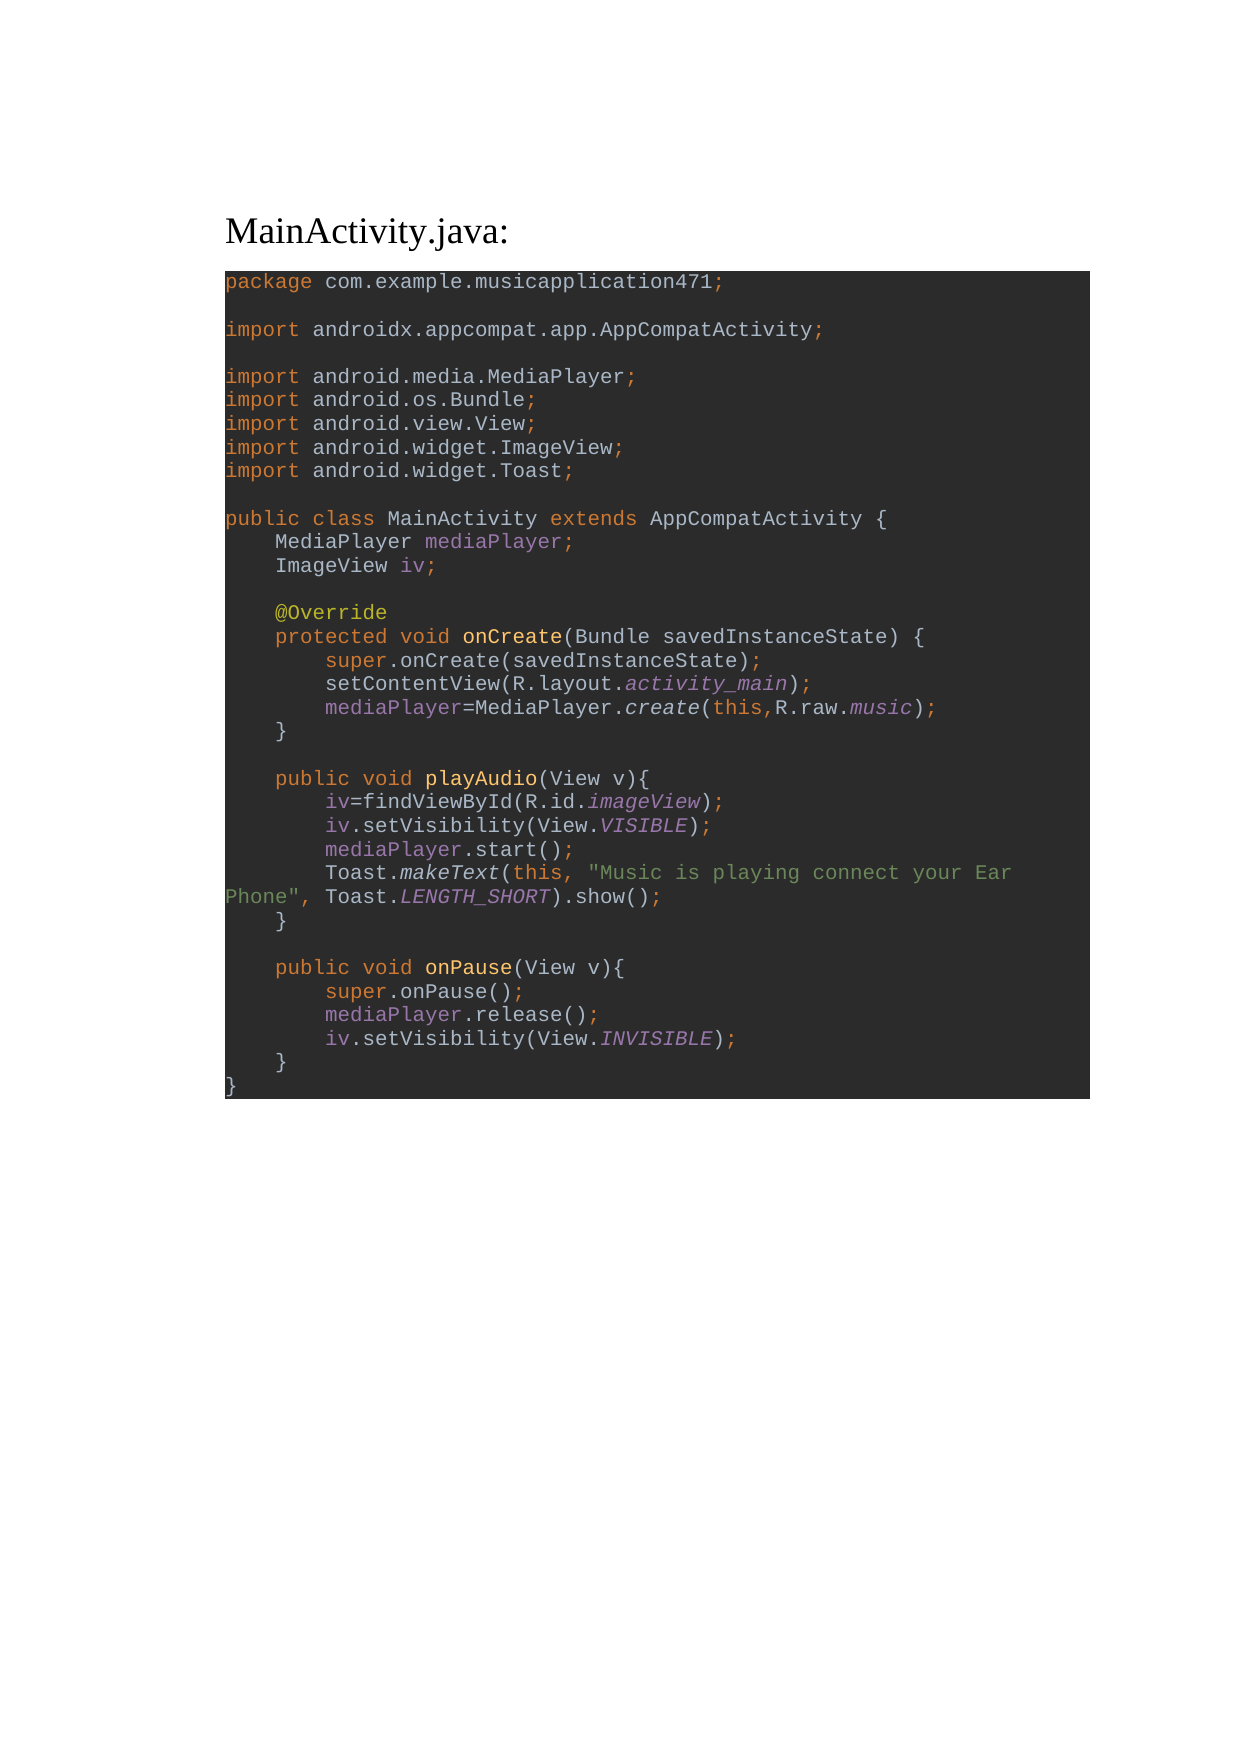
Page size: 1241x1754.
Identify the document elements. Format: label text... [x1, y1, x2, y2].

text MainActivity.java: [225, 208, 1090, 251]
text package com.example.musicapplication471; import androidx.appcompat.app.AppCompatActivity; import android.media.MediaPlayer; import android.os.Bundle; import android.view.View; import android.widget.ImageView; import android.widget.Toast; public class MainActivity extends AppCompatActivity { MediaPlayer mediaPlayer; ImageView iv; @Override protected void onCreate(Bundle savedInstanceState) { super.onCreate(savedInstanceState); setContentView(R.layout.activity_main); mediaPlayer=MediaPlayer.create(this,R.raw.music); } public void playAudio(View v){ iv=findViewById(R.id.imageView); iv.setVisibility(View.VISIBLE); mediaPlayer.start(); Toast.makeText(this, "Music is playing connect your Ear Phone", Toast.LENGTH_SHORT).show(); } public void onPause(View v){ super.onPause(); mediaPlayer.release(); iv.setVisibility(View.INVISIBLE); } } [225, 271, 1090, 1099]
